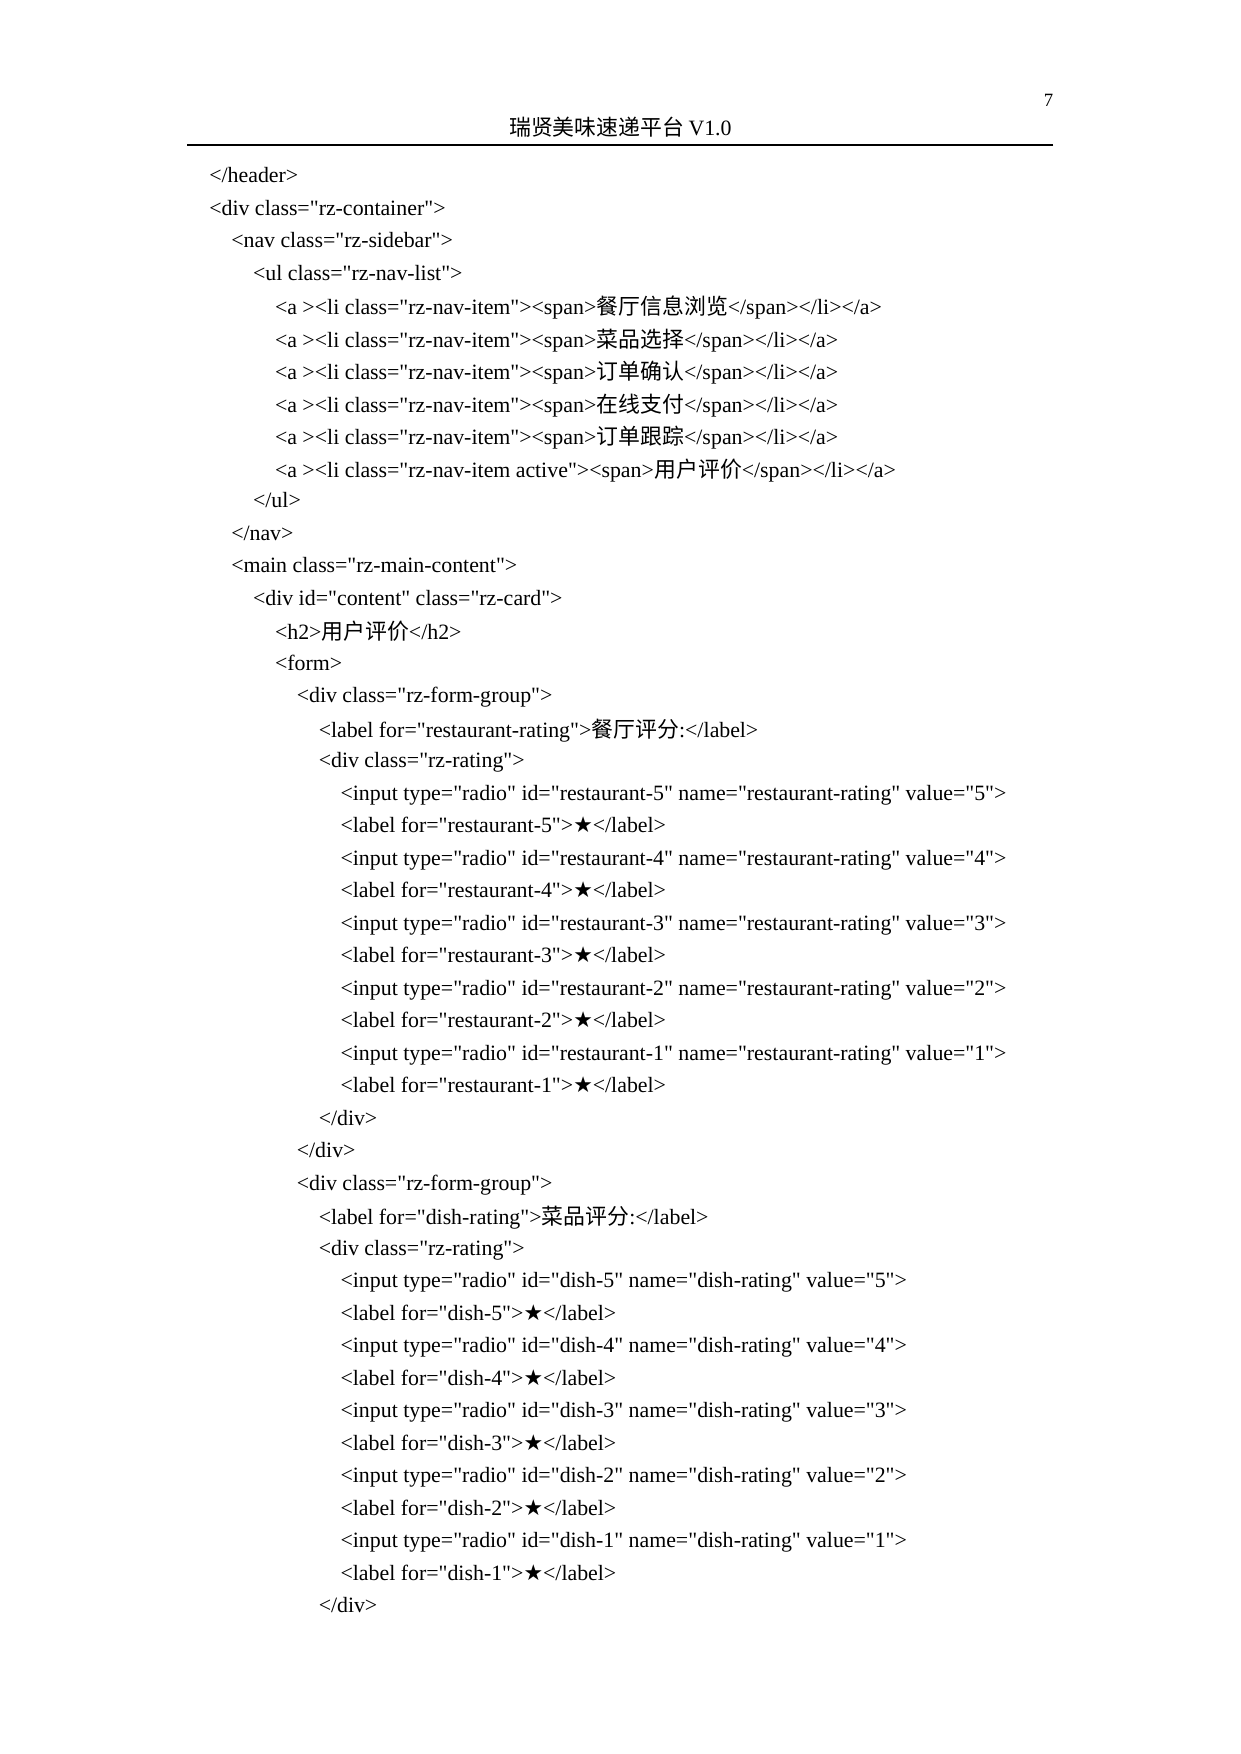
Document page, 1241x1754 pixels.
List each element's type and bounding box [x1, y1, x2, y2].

text [187, 159, 1053, 1621]
